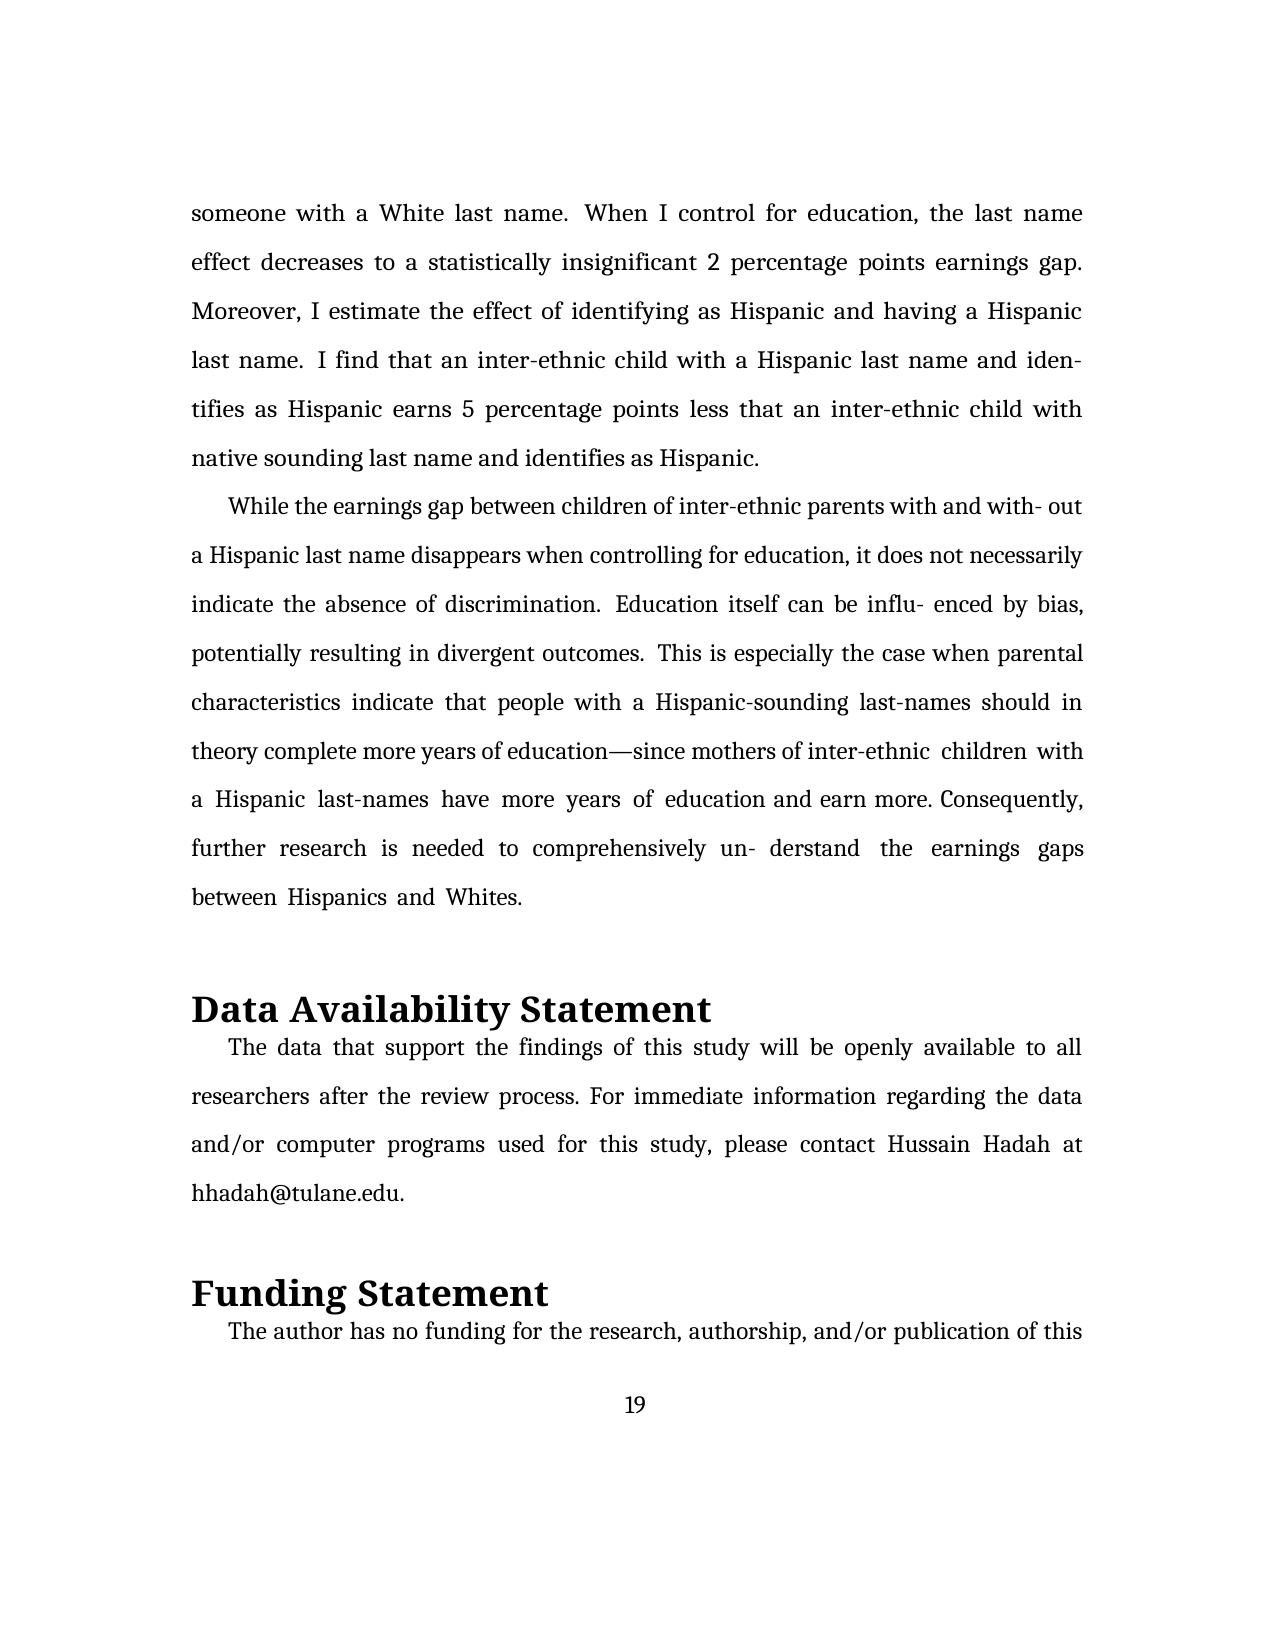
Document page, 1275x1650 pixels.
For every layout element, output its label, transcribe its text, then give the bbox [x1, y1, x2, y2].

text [191, 1317, 1084, 1345]
text someone with a White last name. When I control for education, the last name effect decreases to a statistically insignificant 2 percentage points earnings gap. Moreover, I estimate the effect of identifying as Hispanic and having a Hispanic last name. I find that an inter-ethnic child with a Hispanic last name and iden- tifies as Hispanic earns 5 percentage points less that an inter-ethnic child with native sounding last name and identifies as Hispanic. [191, 199, 1084, 472]
subtitle Funding Statement [191, 1268, 1121, 1317]
text The data that support the findings of this study will be openly available to all researchers after the review process. For immediate information regarding the data and/or computer programs used for this study, please contact Hussain Hadah at hhadah@tulane.edu. [191, 1033, 1084, 1208]
subtitle Data Availability Statement [191, 984, 1121, 1033]
text While the earnings gap between children of inter-ethnic parents with and with- out a Hispanic last name disappears when controlling for education, it does not necessarily indicate the absence of discrimination. Education itself can be influ- enced by bias, potentially resulting in divergent outcomes. This is especially the case when parental characteristics indicate that people with a Hispanic-sounding last-names should in theory complete more years of education—since mothers of inter-ethnic children with a Hispanic last-names have more years of education and earn more. Consequently, further research is needed to comprehensively un- derstand the earnings gaps between Hispanics and Whites. [191, 492, 1084, 912]
